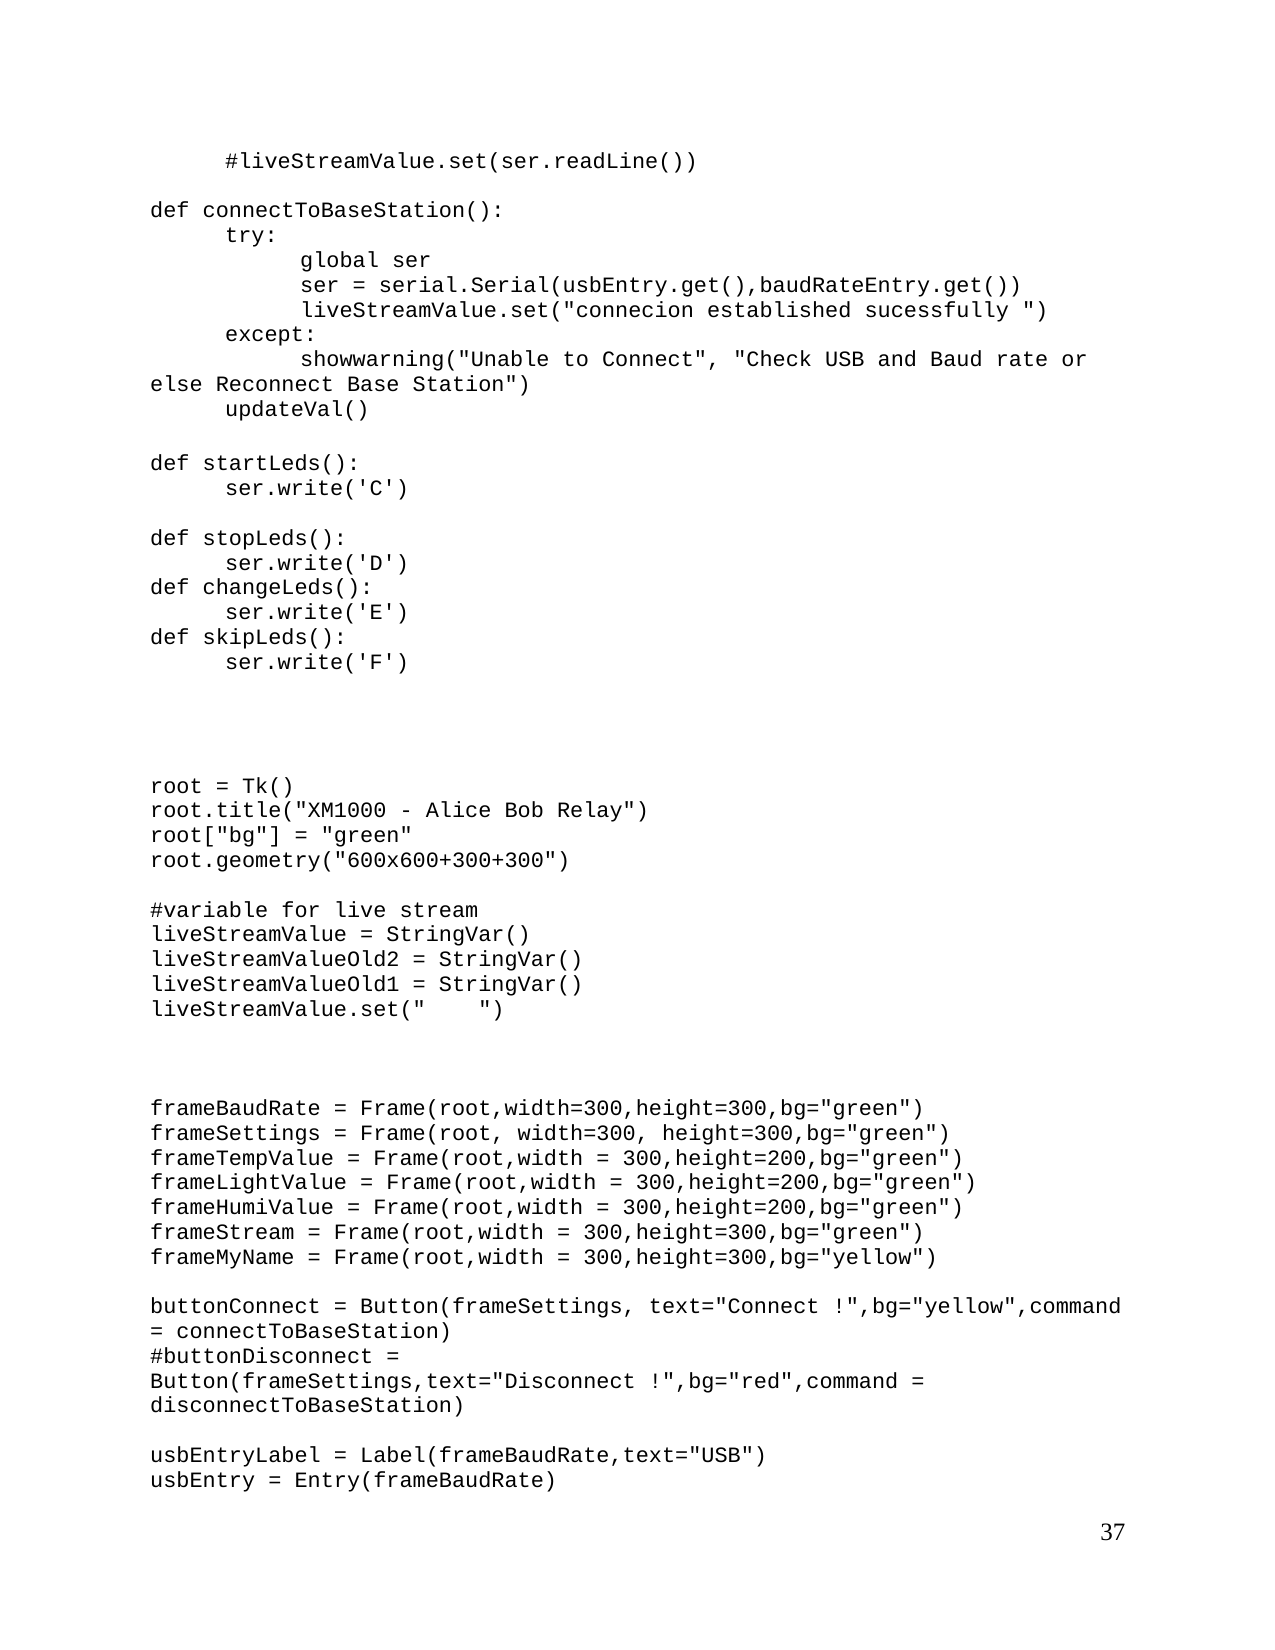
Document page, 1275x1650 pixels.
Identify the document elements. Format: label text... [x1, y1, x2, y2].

text frameBaudRate = Frame(root,width=300,height=300,bg="green") [150, 1097, 1125, 1122]
text frameMyName = Frame(root,width = 300,height=300,bg="yellow") [150, 1246, 1125, 1271]
text frameSettings = Frame(root, width=300, height=300,bg="green") [150, 1122, 1125, 1147]
text frameStream = Frame(root,width = 300,height=300,bg="green") [150, 1221, 1125, 1246]
text usbEntryLabel = Label(frameBaudRate,text="USB") [150, 1444, 1125, 1469]
text root.geometry("600x600+300+300") [150, 849, 1125, 874]
text ser.write('F') [150, 651, 1125, 676]
text ser.write('C') [150, 477, 1125, 502]
text root = Tk() [150, 775, 1125, 799]
text liveStreamValue.set("connecion established sucessfully ") [150, 299, 1125, 323]
text def startLeds(): [150, 452, 1125, 477]
text liveStreamValueOld2 = StringVar() [150, 948, 1125, 973]
text root["bg"] = "green" [150, 824, 1125, 849]
text frameLightValue = Frame(root,width = 300,height=200,bg="green") [150, 1171, 1125, 1196]
text #liveStreamValue.set(ser.readLine()) [150, 150, 1125, 175]
text liveStreamValueOld1 = StringVar() [150, 973, 1125, 998]
text frameHumiValue = Frame(root,width = 300,height=200,bg="green") [150, 1196, 1125, 1221]
text try: [150, 224, 1125, 249]
text liveStreamValue = StringVar() [150, 923, 1125, 948]
text def connectToBaseStation(): [150, 199, 1125, 224]
text global ser [150, 249, 1125, 274]
text usbEntry = Entry(frameBaudRate) [150, 1469, 1125, 1494]
text root.title("XM1000 - Alice Bob Relay") [150, 799, 1125, 824]
text except: [150, 323, 1125, 348]
text #buttonDisconnect = Button(frameSettings,text="Disconnect !",bg="red",command = disconnectToBaseStation) [150, 1345, 1125, 1419]
text frameTempValue = Frame(root,width = 300,height=200,bg="green") [150, 1147, 1125, 1171]
text def stopLeds(): [150, 527, 1125, 552]
text ser.write('E') [150, 601, 1125, 626]
text ser.write('D') [150, 552, 1125, 576]
text def skipLeds(): [150, 626, 1125, 651]
text def changeLeds(): [150, 576, 1125, 601]
text #variable for live stream [150, 899, 1125, 923]
text buttonConnect = Button(frameSettings, text="Connect !",bg="yellow",command = connectToBaseStation) [150, 1295, 1125, 1345]
text liveStreamValue.set(" ") [150, 998, 1125, 1023]
text updateVal() [150, 398, 1125, 423]
text ser = serial.Serial(usbEntry.get(),baudRateEntry.get()) [150, 274, 1125, 299]
text showwarning("Unable to Connect", "Check USB and Baud rate or else Reconnect Base Station") [150, 348, 1125, 398]
